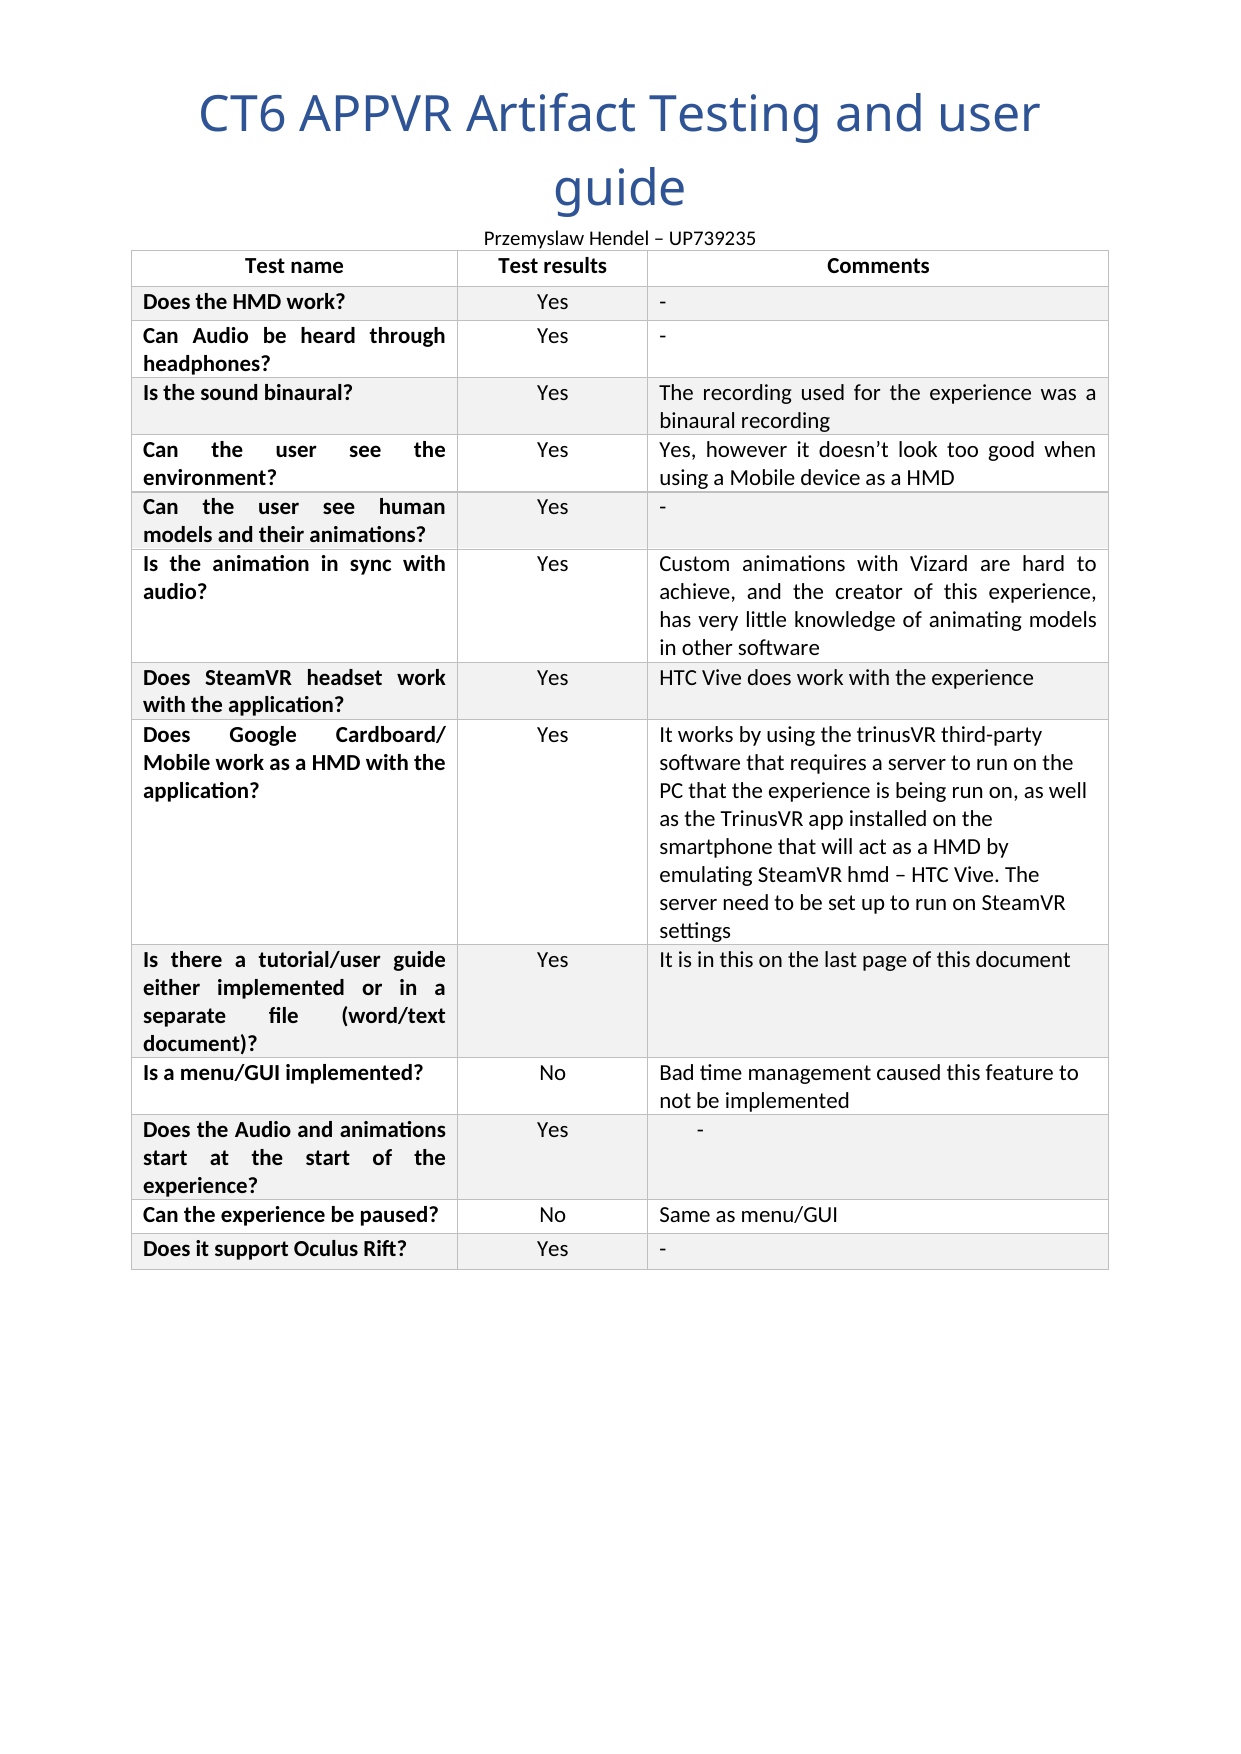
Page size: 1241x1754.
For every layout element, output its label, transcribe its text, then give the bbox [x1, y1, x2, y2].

table_cell Can the user see human models and their animations? [132, 493, 457, 548]
table_cell - [648, 287, 1108, 320]
table_cell Yes [458, 321, 647, 377]
table_cell Does the Audio and animations start at the start of the experience? [132, 1115, 457, 1199]
table_cell Yes [458, 550, 647, 662]
table_cell - [648, 493, 1108, 548]
table_cell Yes [458, 663, 647, 719]
table_header Test results [458, 251, 647, 286]
table_cell It is in this on the last page of this document [648, 945, 1108, 1057]
table_cell Can the user see the environment? [132, 435, 457, 491]
table_cell Yes [458, 435, 647, 491]
table_cell Yes [458, 720, 647, 944]
table_cell - [648, 1234, 1108, 1269]
table_cell Yes [458, 378, 647, 434]
table_cell Yes [458, 287, 647, 320]
table_cell The recording used for the experience was a binaural recording [648, 378, 1108, 434]
table_cell - [648, 321, 1108, 377]
table_cell Is the animation in sync with audio? [132, 550, 457, 662]
table_cell Does it support Oculus Rift? [132, 1234, 457, 1269]
table_cell Does SteamVR headset work with the application? [132, 663, 457, 719]
table_cell Is the sound binaural? [132, 378, 457, 434]
table_cell No [458, 1058, 647, 1114]
table_cell It works by using the trinusVR third-party software that requires a server to run on the PC that the experience is being run on, as well as the TrinusVR app installed on the smartphone that will act as a HMD by emulating SteamVR hmd – HTC Vive. The server need to be set up to run on SteamVR settings [648, 720, 1108, 944]
table_cell Yes [458, 1115, 647, 1199]
table_cell Yes [458, 945, 647, 1057]
table_cell Bad time management caused this feature to not be implemented [648, 1058, 1108, 1114]
table_cell Can the experience be paused? [132, 1200, 457, 1233]
table_cell Is a menu/GUI implemented? [132, 1058, 457, 1114]
table_cell Same as menu/GUI [648, 1200, 1108, 1233]
table_cell Yes [458, 493, 647, 548]
table_header Comments [648, 251, 1108, 286]
table_cell Can Audio be heard through headphones? [132, 321, 457, 377]
table_header Test name [132, 251, 457, 286]
table_cell Does the HMD work? [132, 287, 457, 320]
table_cell Does Google Cardboard/ Mobile work as a HMD with the application? [132, 720, 457, 944]
table_cell Yes [458, 1234, 647, 1269]
table_cell No [458, 1200, 647, 1233]
table_cell [648, 1115, 1108, 1199]
table_cell Is there a tutorial/user guide either implemented or in a separate file (word/text document)? [132, 945, 457, 1057]
table_cell Custom animations with Vizard are hard to achieve, and the creator of this experience, has very little knowledge of animating models in other software [648, 550, 1108, 662]
table_cell HTC Vive does work with the experience [648, 663, 1108, 719]
table_cell Yes, however it doesn’t look too good when using a Mobile device as a HMD [648, 435, 1108, 491]
